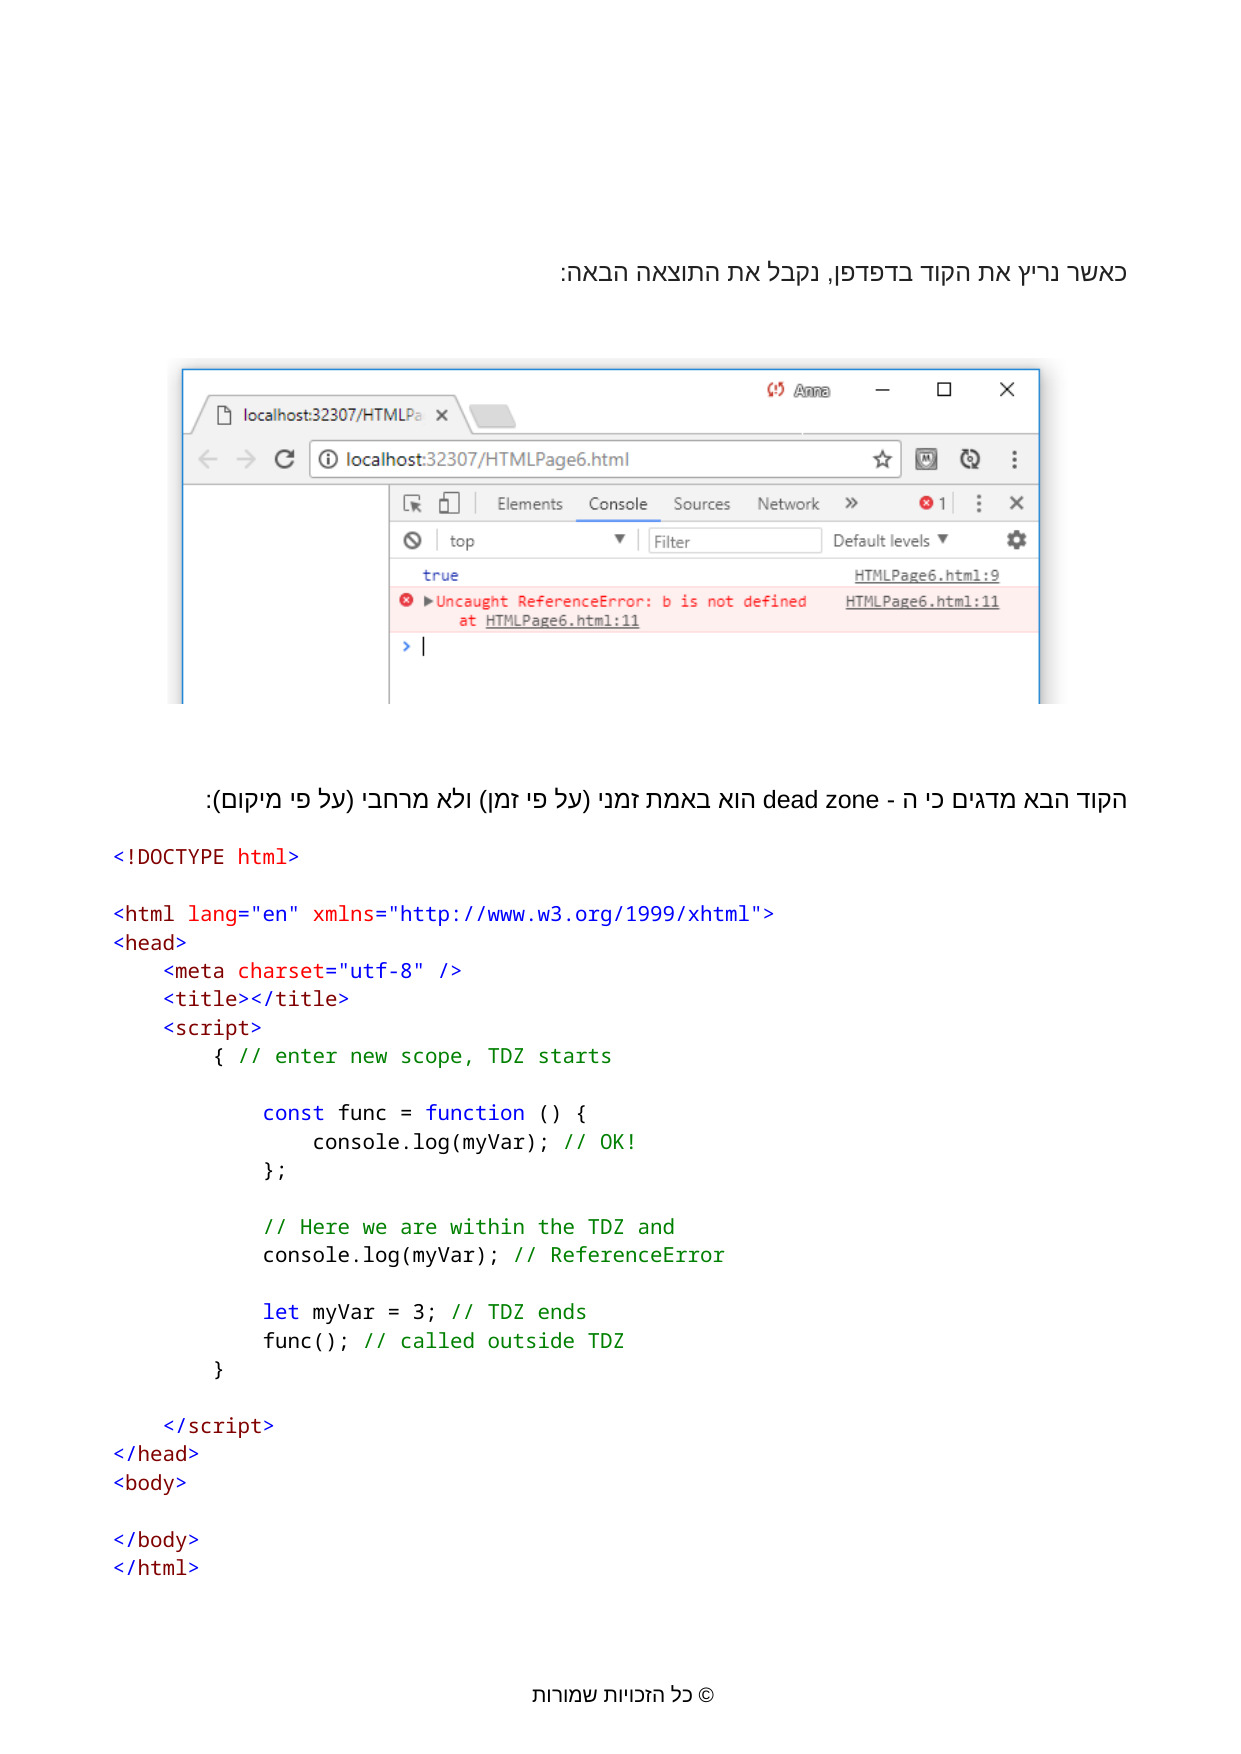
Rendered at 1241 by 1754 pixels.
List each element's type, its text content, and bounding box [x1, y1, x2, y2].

text <meta charset="utf-8" /> [112, 956, 1128, 984]
picture [167, 358, 1073, 704]
text </script> [112, 1411, 1128, 1439]
text { // enter new scope, TDZ starts [112, 1041, 1128, 1070]
text <head> [112, 928, 1128, 956]
text // Here we are within the TDZ and [112, 1212, 1128, 1241]
text console.log(myVar); // ReferenceError [112, 1241, 1128, 1269]
text <title></title> [112, 984, 1128, 1013]
text </head> [112, 1439, 1128, 1468]
text } [112, 1354, 1128, 1383]
text <html lang="en" xmlns="http://www.w3.org/1999/xhtml"> [112, 899, 1128, 928]
text let myVar = 3; // TDZ ends [112, 1297, 1128, 1326]
text כאשר נריץ את הקוד בדפדפן, נקבל את התוצאה הבאה: [112, 258, 1128, 286]
text <!DOCTYPE html> [112, 842, 1128, 871]
text </html> [112, 1553, 1128, 1582]
text <body> [112, 1468, 1128, 1496]
text func(); // called outside TDZ [112, 1326, 1128, 1354]
text }; [112, 1155, 1128, 1184]
text </body> [112, 1525, 1128, 1553]
text <script> [112, 1013, 1128, 1041]
text const func = function () { [112, 1098, 1128, 1127]
text console.log(myVar); // OK! [112, 1127, 1128, 1155]
text הקוד הבא מדגים כי ה - dead zone הוא באמת זמני (על פי זמן) ולא מרחבי (על פי מיקום): [112, 785, 1128, 814]
